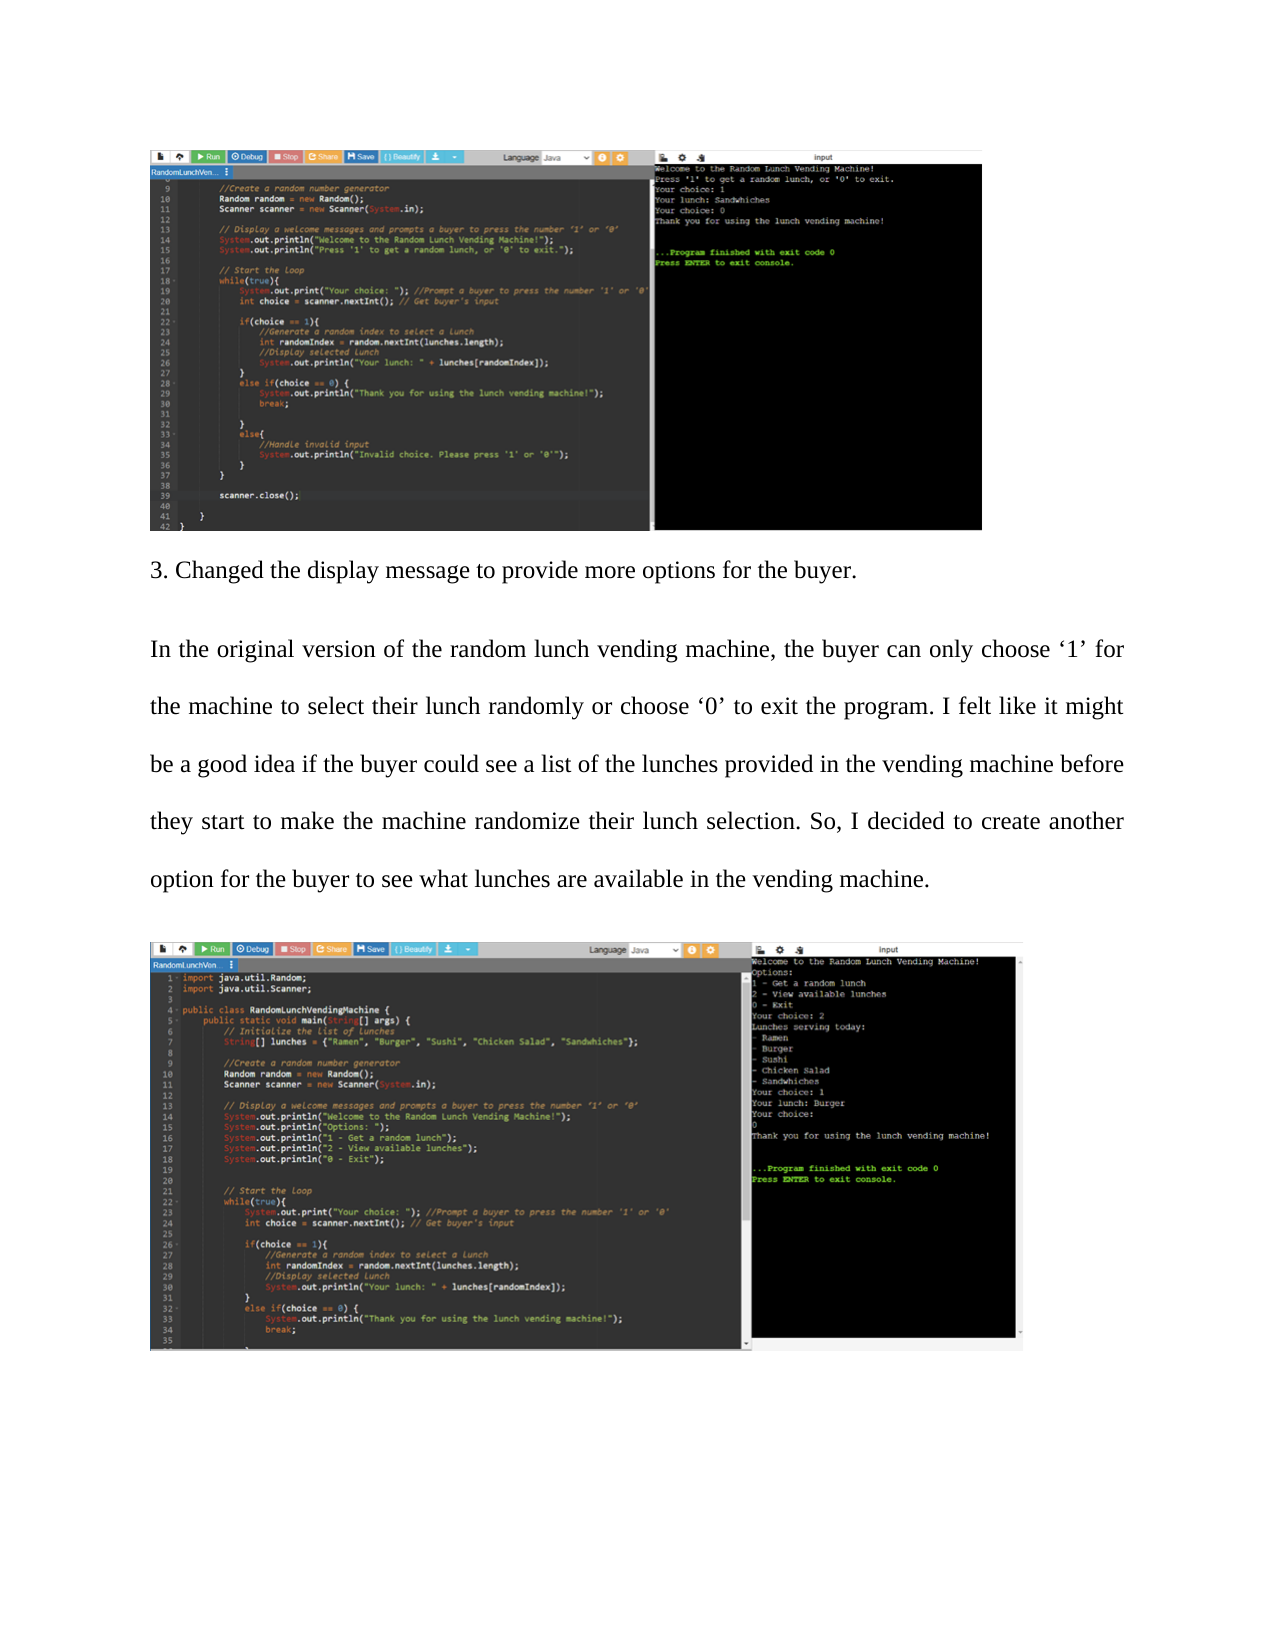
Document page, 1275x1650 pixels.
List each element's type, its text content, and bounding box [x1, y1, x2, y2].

text In the original version of the random lunch vending machine, the buyer can only choose ‘1’ for the machine to select their lunch randomly or choose ‘0’ to exit the program. I felt like it might be a good idea if the buyer could see a list of the lunches provided in the vending machine before they start to make the machine randomize their lunch selection. So, I decided to create another option for the buyer to see what lunches are available in the vending machine. [150, 634, 1125, 893]
text 3. Changed the display message to provide more options for the buyer. [150, 556, 1125, 584]
picture [150, 150, 983, 531]
picture [150, 942, 1024, 1351]
